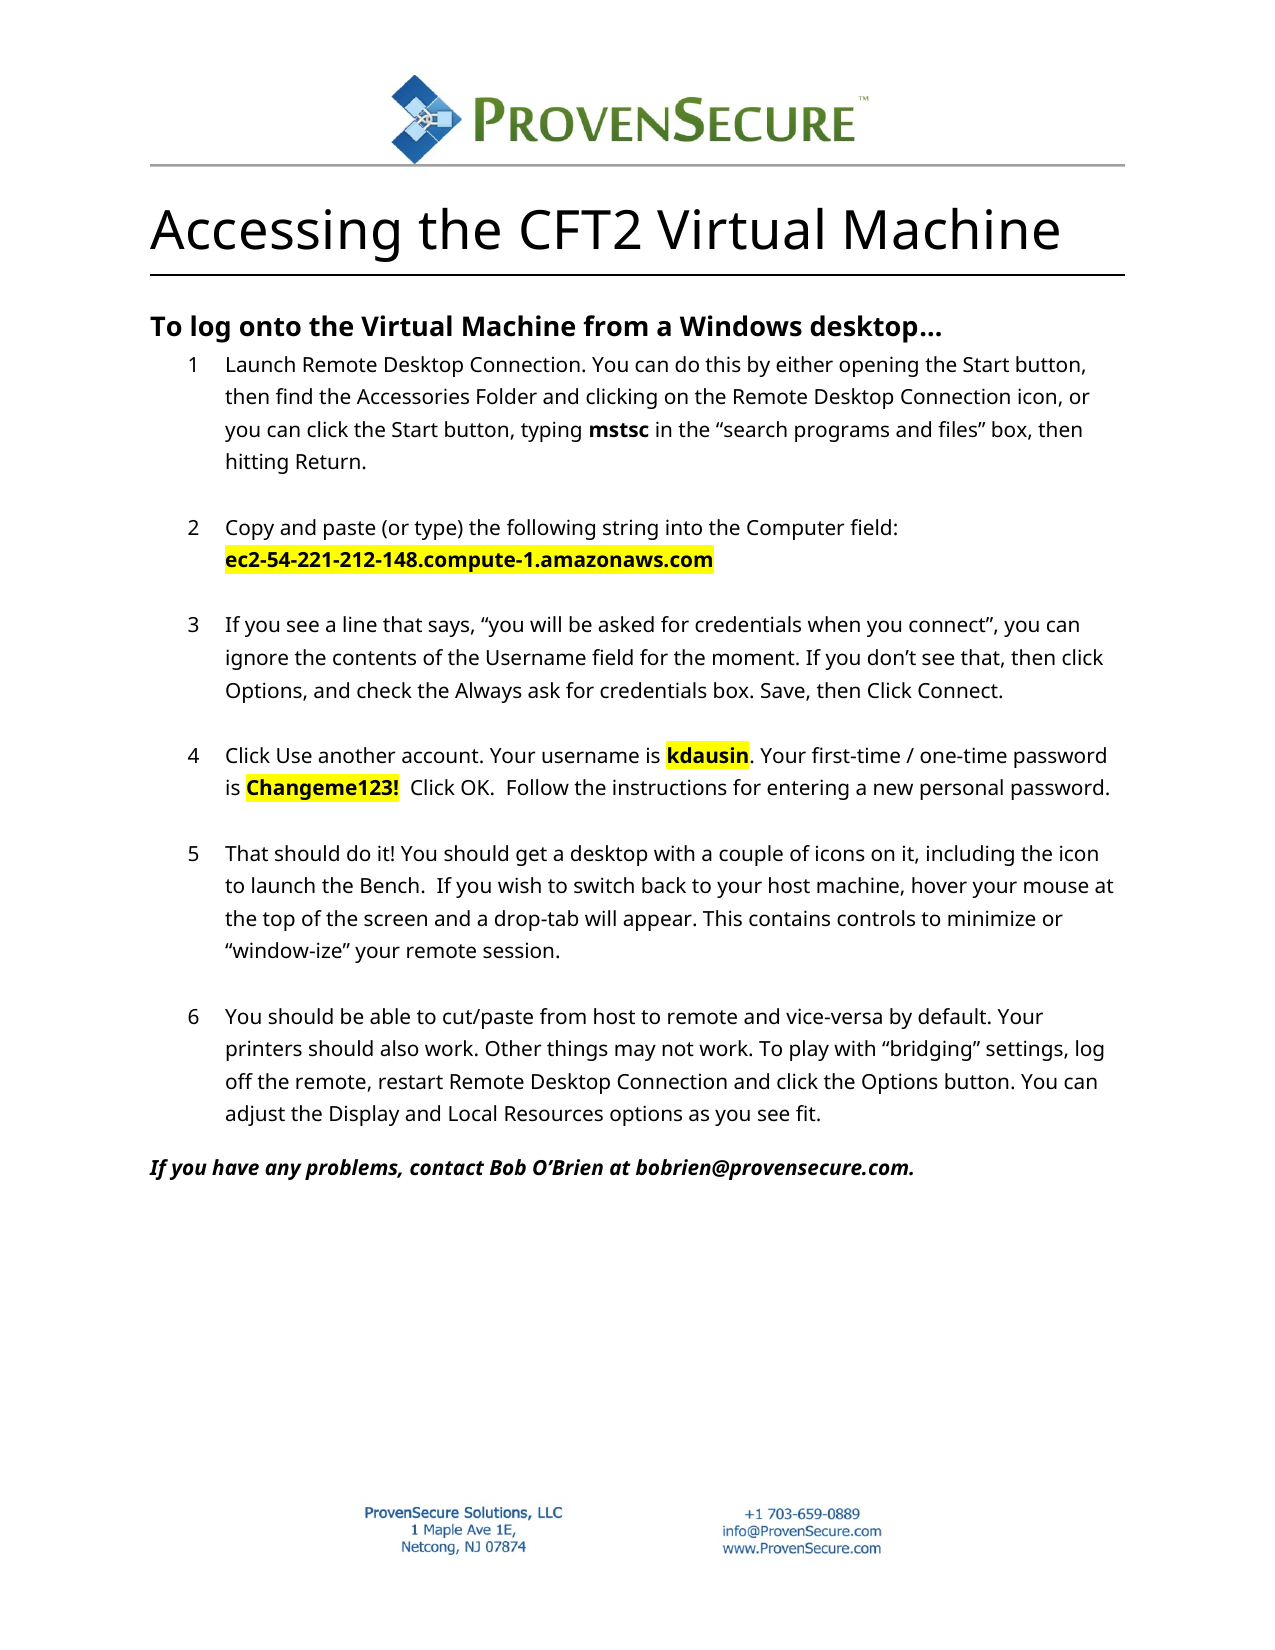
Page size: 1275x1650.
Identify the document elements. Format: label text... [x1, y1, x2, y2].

subtitle To log onto the Virtual Machine from a Windows desktop… [150, 307, 1125, 344]
list That should do it! You should get a desktop with a couple of icons on it, including the icon to launch the Bench. If you wish to switch back to your host machine, hover your mouse at the top of the screen and a drop-tab will appear. This contains controls to minimize or “window-ize” your remote session. [187, 839, 1125, 998]
title Accessing the CFT2 Virtual Machine [150, 192, 1125, 274]
list Launch Remote Desktop Connection. You can do this by either opening the Start button, then find the Accessories Folder and clicking on the Remote Desktop Connection icon, or you can click the Start button, typing mstsc in the “search programs and files” box, then hitting Return. [187, 350, 1125, 508]
text If you have any problems, contact Bob O’Brien at bobrien@provensecure.com. [150, 1153, 1125, 1181]
list If you see a line that says, “you will be asked for credentials when you connect”, you can ignore the contents of the Username field for the moment. If you don’t see that, then click Options, and check the Always ask for credentials box. Save, then Click Connect. [187, 611, 1125, 737]
list Click Use another account. Your username is kdausin. Your first-time / one-time password is Changeme123! Click OK. Follow the instructions for entering a new personal password. [187, 741, 1125, 834]
list Copy and paste (or type) the following string into the Computer field: ec2-54-221-212-148.compute-1.amazonaws.com [187, 513, 1125, 606]
picture [150, 1486, 1127, 1575]
picture [150, 75, 1125, 164]
list You should be able to cut/paste from host to remote and vice-versa by default. Your printers should also work. Other things may not work. To play with “bridging” settings, log off the remote, restart Remote Desktop Connection and click the Options button. You can adjust the Display and Local Resources options as you see fit. [187, 1002, 1125, 1128]
